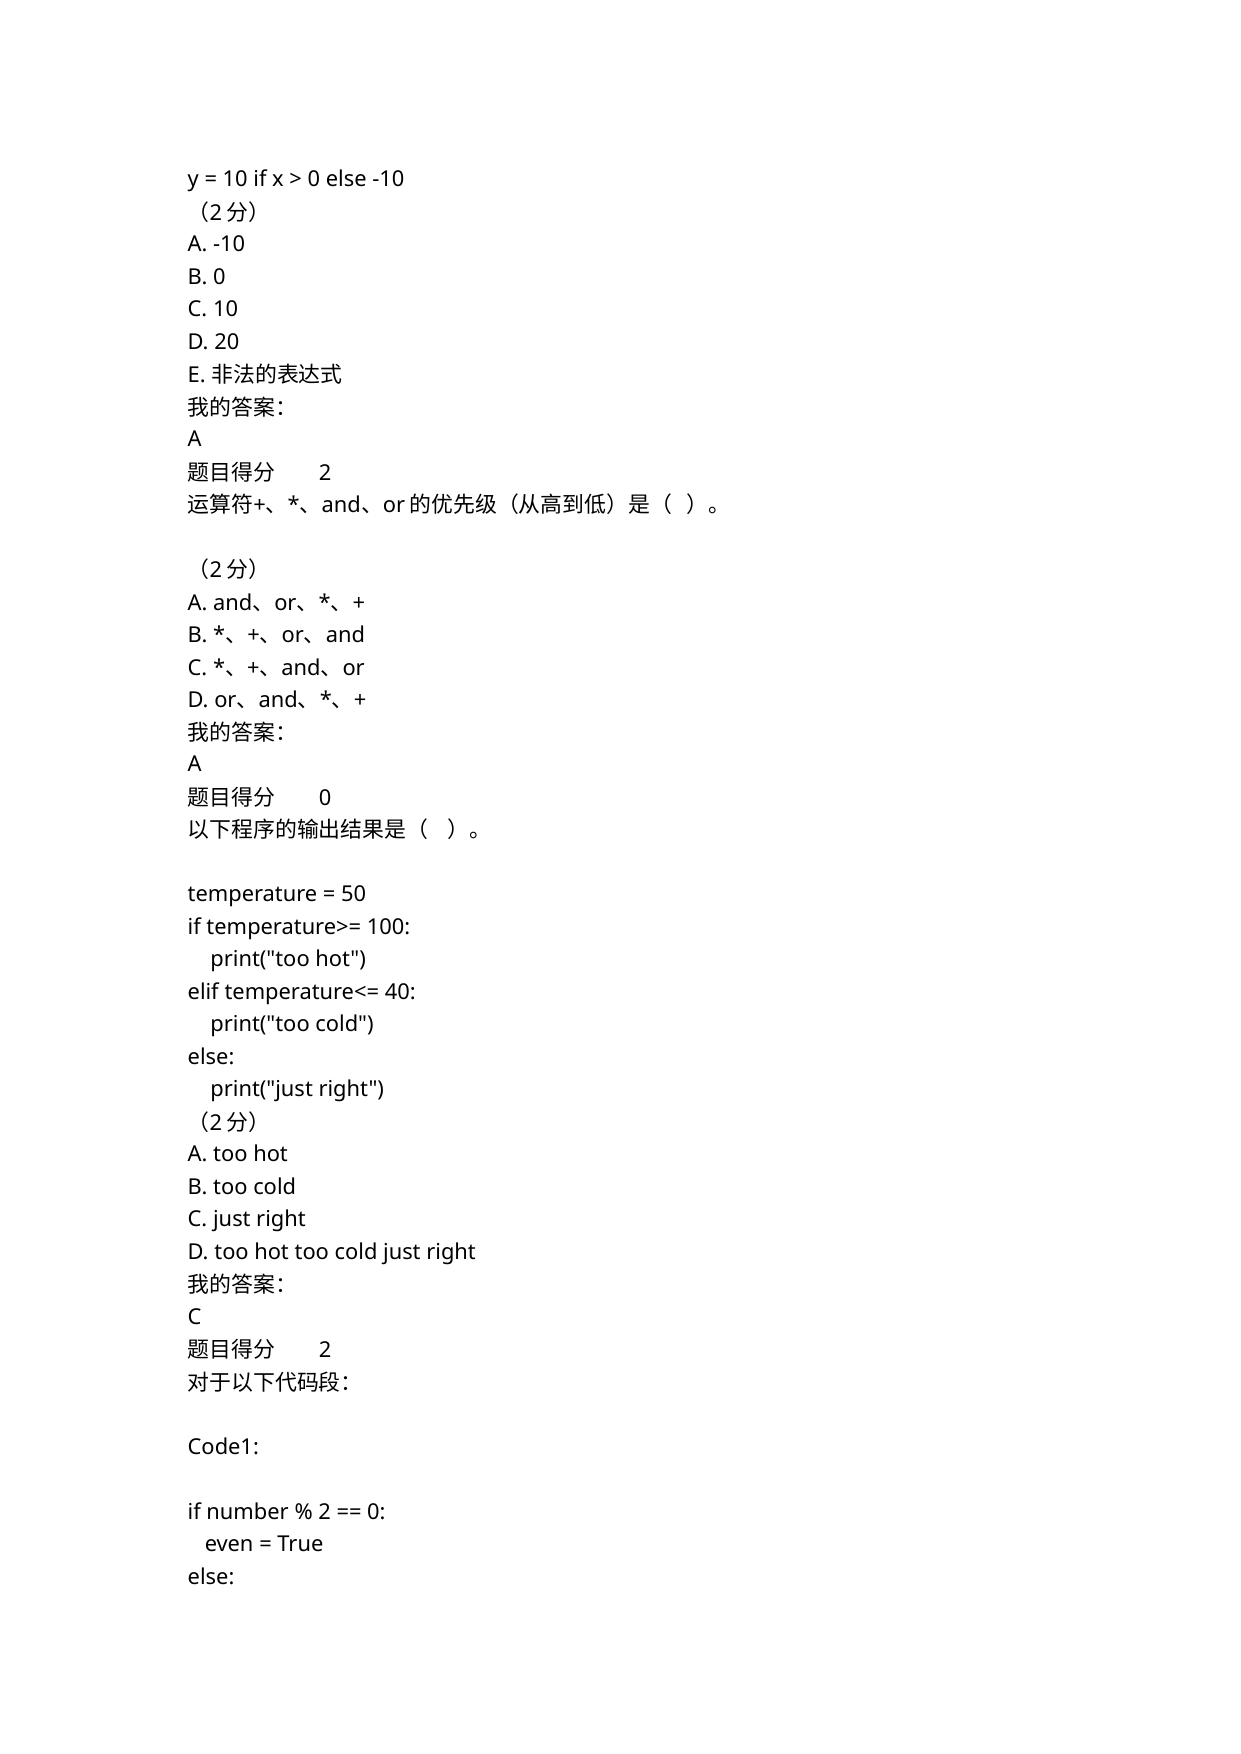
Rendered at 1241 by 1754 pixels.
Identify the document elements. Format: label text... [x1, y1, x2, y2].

text print("too hot") [187, 942, 1053, 974]
text 运算符+、*、and、or的优先级（从高到低）是（ ）。 [187, 487, 1053, 519]
text A. too hot [187, 1137, 1053, 1169]
text 我的答案： [187, 1267, 1053, 1299]
text B. *、+、or、and [187, 617, 1053, 649]
text temperature = 50 [187, 877, 1053, 909]
text even = True [187, 1527, 1053, 1559]
text 以下程序的输出结果是（ ）。 [187, 812, 1053, 844]
text C. *、+、and、or [187, 649, 1053, 682]
text A [187, 422, 1053, 454]
text （2分） [187, 552, 1053, 584]
text B. 0 [187, 259, 1053, 292]
text else: [187, 1039, 1053, 1072]
text if number % 2 == 0: [187, 1494, 1053, 1527]
text else: [187, 1559, 1053, 1592]
text print("too cold") [187, 1007, 1053, 1039]
text A. and、or、*、+ [187, 584, 1053, 617]
text A [187, 747, 1053, 779]
text D. too hot too cold just right [187, 1234, 1053, 1267]
text A. -10 [187, 227, 1053, 259]
text if temperature>= 100: [187, 909, 1053, 942]
text （2分） [187, 194, 1053, 227]
text Code1: [187, 1429, 1053, 1462]
text B. too cold [187, 1169, 1053, 1202]
text 题目得分 2 [187, 454, 1053, 487]
text 对于以下代码段： [187, 1364, 1053, 1397]
text C. 10 [187, 292, 1053, 324]
text C. just right [187, 1202, 1053, 1234]
text C [187, 1299, 1053, 1332]
text 题目得分 0 [187, 779, 1053, 812]
text D. or、and、*、+ [187, 682, 1053, 714]
text D. 20 [187, 324, 1053, 357]
text y = 10 if x > 0 else -10 [187, 162, 1053, 194]
text print("just right") [187, 1072, 1053, 1104]
text （2分） [187, 1104, 1053, 1137]
text elif temperature<= 40: [187, 974, 1053, 1007]
text 题目得分 2 [187, 1332, 1053, 1364]
text 我的答案： [187, 714, 1053, 747]
text 我的答案： [187, 389, 1053, 422]
text E. 非法的表达式 [187, 357, 1053, 389]
